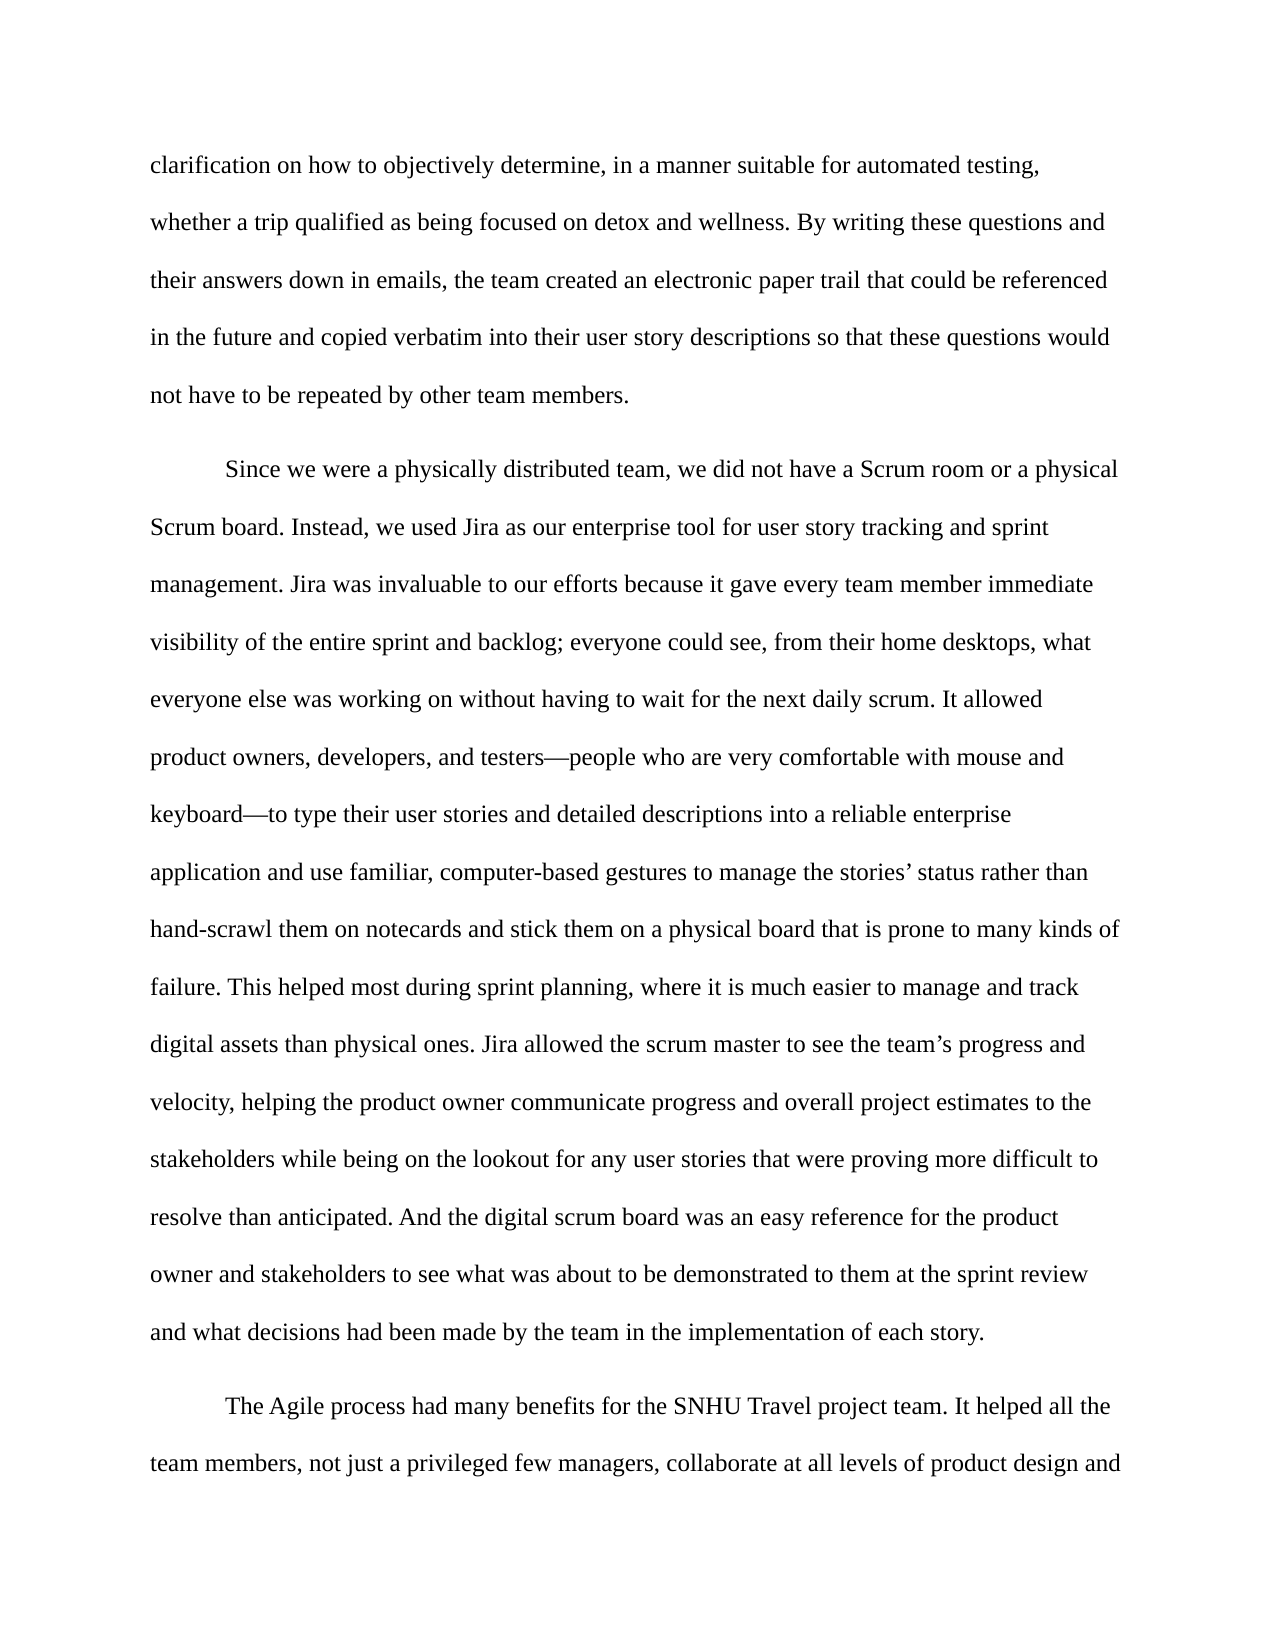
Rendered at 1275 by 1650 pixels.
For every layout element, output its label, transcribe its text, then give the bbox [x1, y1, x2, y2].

text Since we were a physically distributed team, we did not have a Scrum room or a physical Scrum board. Instead, we used Jira as our enterprise tool for user story tracking and sprint management. Jira was invaluable to our efforts because it gave every team member immediate visibility of the entire sprint and backlog; everyone could see, from their home desktops, what everyone else was working on without having to wait for the next daily scrum. It allowed product owners, developers, and testers—people who are very comfortable with mouse and keyboard—to type their user stories and detailed descriptions into a reliable enterprise application and use familiar, computer-based gestures to manage the stories’ status rather than hand-scrawl them on notecards and stick them on a physical board that is prone to many kinds of failure. This helped most during sprint planning, where it is much easier to manage and track digital assets than physical ones. Jira allowed the scrum master to see the team’s progress and velocity, helping the product owner communicate progress and overall project estimates to the stakeholders while being on the lookout for any user stories that were proving more difficult to resolve than anticipated. And the digital scrum board was an easy reference for the product owner and stakeholders to see what was about to be demonstrated to them at the sprint review and what decisions had been made by the team in the implementation of each story. [150, 454, 1125, 1345]
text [150, 1391, 1125, 1477]
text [150, 150, 1125, 409]
